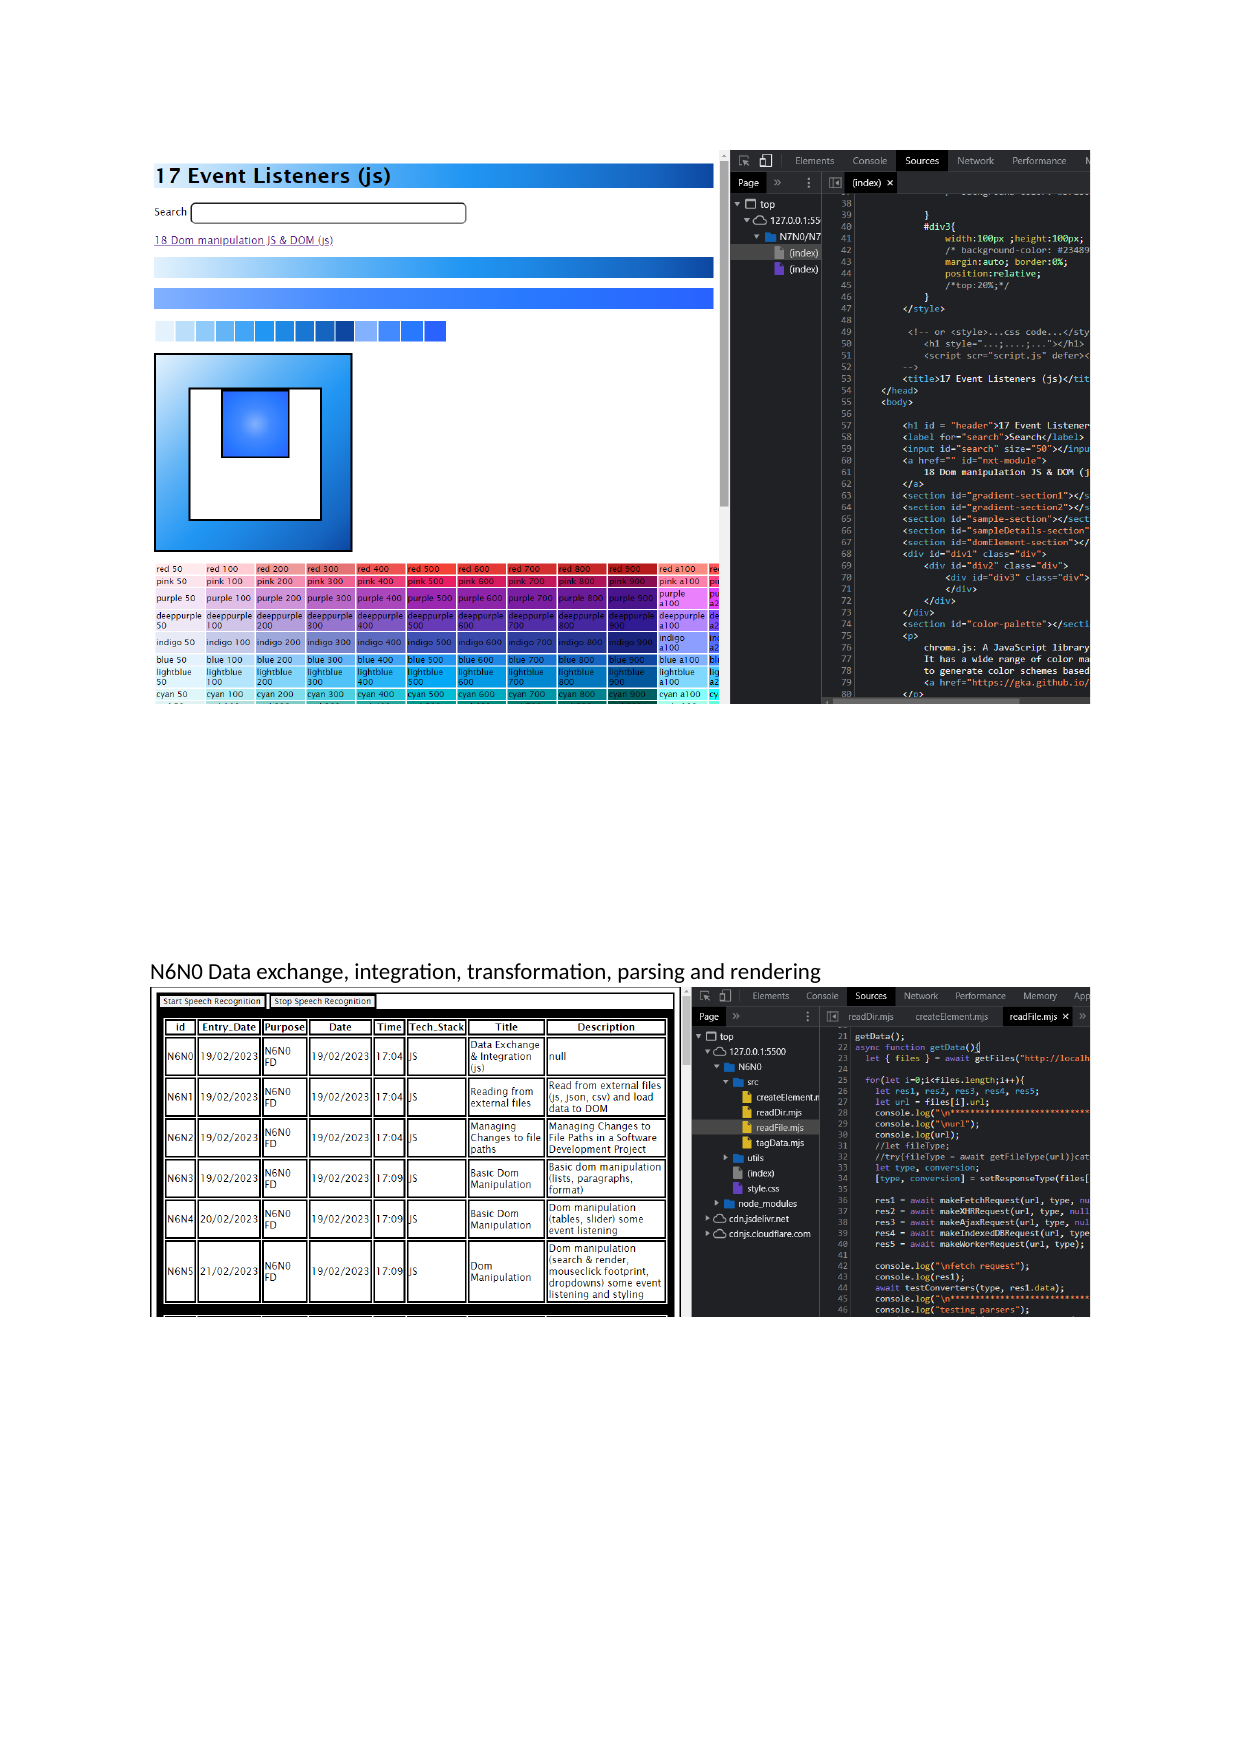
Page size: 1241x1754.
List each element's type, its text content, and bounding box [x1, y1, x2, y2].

text N6N0 Data exchange, integration, transformation, parsing and rendering [150, 957, 1090, 987]
picture [150, 150, 1091, 704]
picture [150, 987, 1091, 1317]
